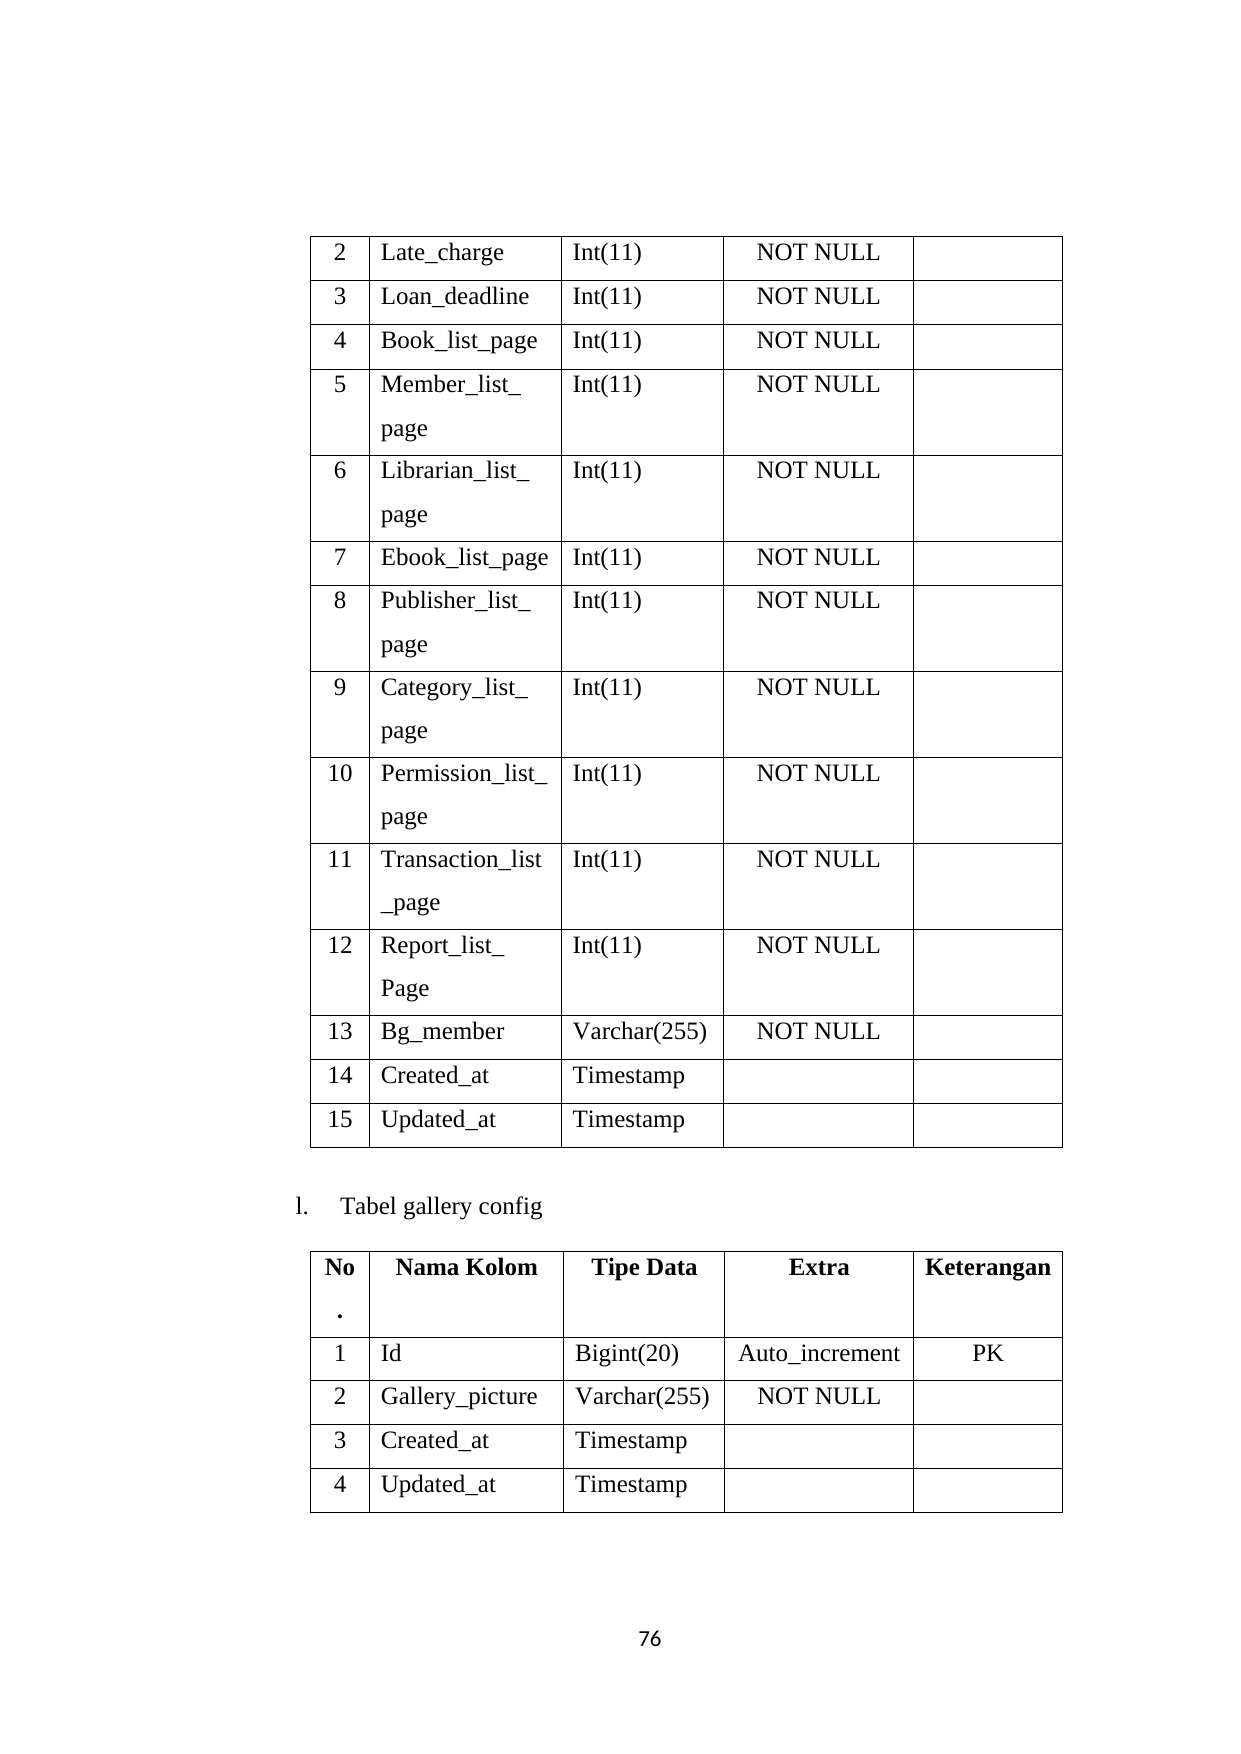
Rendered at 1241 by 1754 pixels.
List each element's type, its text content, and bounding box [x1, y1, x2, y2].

table_cell Varchar(255) [564, 1381, 724, 1424]
table_cell Int(11) [562, 237, 723, 280]
table_cell [914, 1016, 1062, 1059]
table_cell Updated_at [370, 1469, 563, 1512]
table_cell [914, 1469, 1062, 1512]
table_cell [725, 1425, 913, 1468]
table_cell [914, 237, 1062, 280]
table_cell [914, 542, 1062, 584]
table_cell 11 [311, 844, 369, 929]
table_cell Int(11) [562, 930, 723, 1015]
table_cell Created_at [370, 1060, 561, 1103]
table_cell Int(11) [562, 586, 723, 671]
table_cell Int(11) [562, 281, 723, 324]
table_cell 2 [311, 237, 369, 280]
table_cell [725, 1469, 913, 1512]
table_cell [914, 281, 1062, 324]
table_cell Varchar(255) [562, 1016, 723, 1059]
table_cell 6 [311, 456, 369, 541]
table_cell 12 [311, 930, 369, 1015]
table_cell Int(11) [562, 672, 723, 757]
table_cell [914, 1381, 1062, 1424]
table_cell 1 [311, 1338, 369, 1380]
table_cell Int(11) [562, 370, 723, 454]
table_cell PK [914, 1338, 1062, 1380]
table_cell 3 [311, 1425, 369, 1468]
table_cell Auto_increment [725, 1338, 913, 1380]
table_cell [914, 1104, 1062, 1147]
table_cell Int(11) [562, 456, 723, 541]
table_cell [914, 1060, 1062, 1103]
table_cell [914, 456, 1062, 541]
table_cell NOT NULL [724, 844, 913, 929]
table_cell Permission_list_ page [370, 758, 561, 843]
table_cell Member_list_ page [370, 370, 561, 454]
table_cell [914, 586, 1062, 671]
table_cell Int(11) [562, 325, 723, 368]
table_cell 4 [311, 325, 369, 368]
table_cell [914, 672, 1062, 757]
table_cell NOT NULL [724, 542, 913, 584]
table_cell Transaction_list _page [370, 844, 561, 929]
table_cell NOT NULL [724, 370, 913, 454]
table_cell 4 [311, 1469, 369, 1512]
table_cell Updated_at [370, 1104, 561, 1147]
table_cell NOT NULL [724, 1016, 913, 1059]
table_cell 15 [311, 1104, 369, 1147]
table_cell Librarian_list_ page [370, 456, 561, 541]
table_cell 10 [311, 758, 369, 843]
table_cell 13 [311, 1016, 369, 1059]
table_header Tipe Data [564, 1252, 724, 1337]
table_header Nama Kolom [370, 1252, 563, 1337]
table_cell NOT NULL [724, 456, 913, 541]
table_cell Book_list_page [370, 325, 561, 368]
table_cell Int(11) [562, 542, 723, 584]
table_cell [914, 370, 1062, 454]
table_cell NOT NULL [724, 758, 913, 843]
table_cell NOT NULL [724, 325, 913, 368]
table_cell 2 [311, 1381, 369, 1424]
table_cell Int(11) [562, 844, 723, 929]
list Tabel gallery config [295, 1191, 1063, 1220]
table_cell [914, 844, 1062, 929]
table_cell Report_list_ Page [370, 930, 561, 1015]
table_cell [914, 758, 1062, 843]
table_cell Category_list_ page [370, 672, 561, 757]
table_header Keterangan [914, 1252, 1062, 1337]
table_cell Loan_deadline [370, 281, 561, 324]
table_cell 14 [311, 1060, 369, 1103]
table_cell Timestamp [564, 1469, 724, 1512]
table_cell NOT NULL [724, 586, 913, 671]
table_cell Bigint(20) [564, 1338, 724, 1380]
table_cell Publisher_list_ page [370, 586, 561, 671]
table_cell 9 [311, 672, 369, 757]
table_cell NOT NULL [724, 237, 913, 280]
table_cell Int(11) [562, 758, 723, 843]
table_cell Id [370, 1338, 563, 1380]
table_cell Timestamp [562, 1104, 723, 1147]
table_cell [724, 1104, 913, 1147]
table_cell 8 [311, 586, 369, 671]
table_cell Created_at [370, 1425, 563, 1468]
table_cell NOT NULL [725, 1381, 913, 1424]
table_cell [914, 1425, 1062, 1468]
table_header No. [311, 1252, 369, 1337]
table_cell [724, 1060, 913, 1103]
table_header Extra [725, 1252, 913, 1337]
table_cell NOT NULL [724, 930, 913, 1015]
table_cell Gallery_picture [370, 1381, 563, 1424]
table_cell Ebook_list_page [370, 542, 561, 584]
table_cell Late_charge [370, 237, 561, 280]
table_cell [914, 930, 1062, 1015]
table_cell Bg_member [370, 1016, 561, 1059]
table_cell NOT NULL [724, 672, 913, 757]
table_cell 3 [311, 281, 369, 324]
table_cell 5 [311, 370, 369, 454]
table_cell [914, 325, 1062, 368]
table_cell 7 [311, 542, 369, 584]
table_cell NOT NULL [724, 281, 913, 324]
table_cell Timestamp [562, 1060, 723, 1103]
table_cell Timestamp [564, 1425, 724, 1468]
